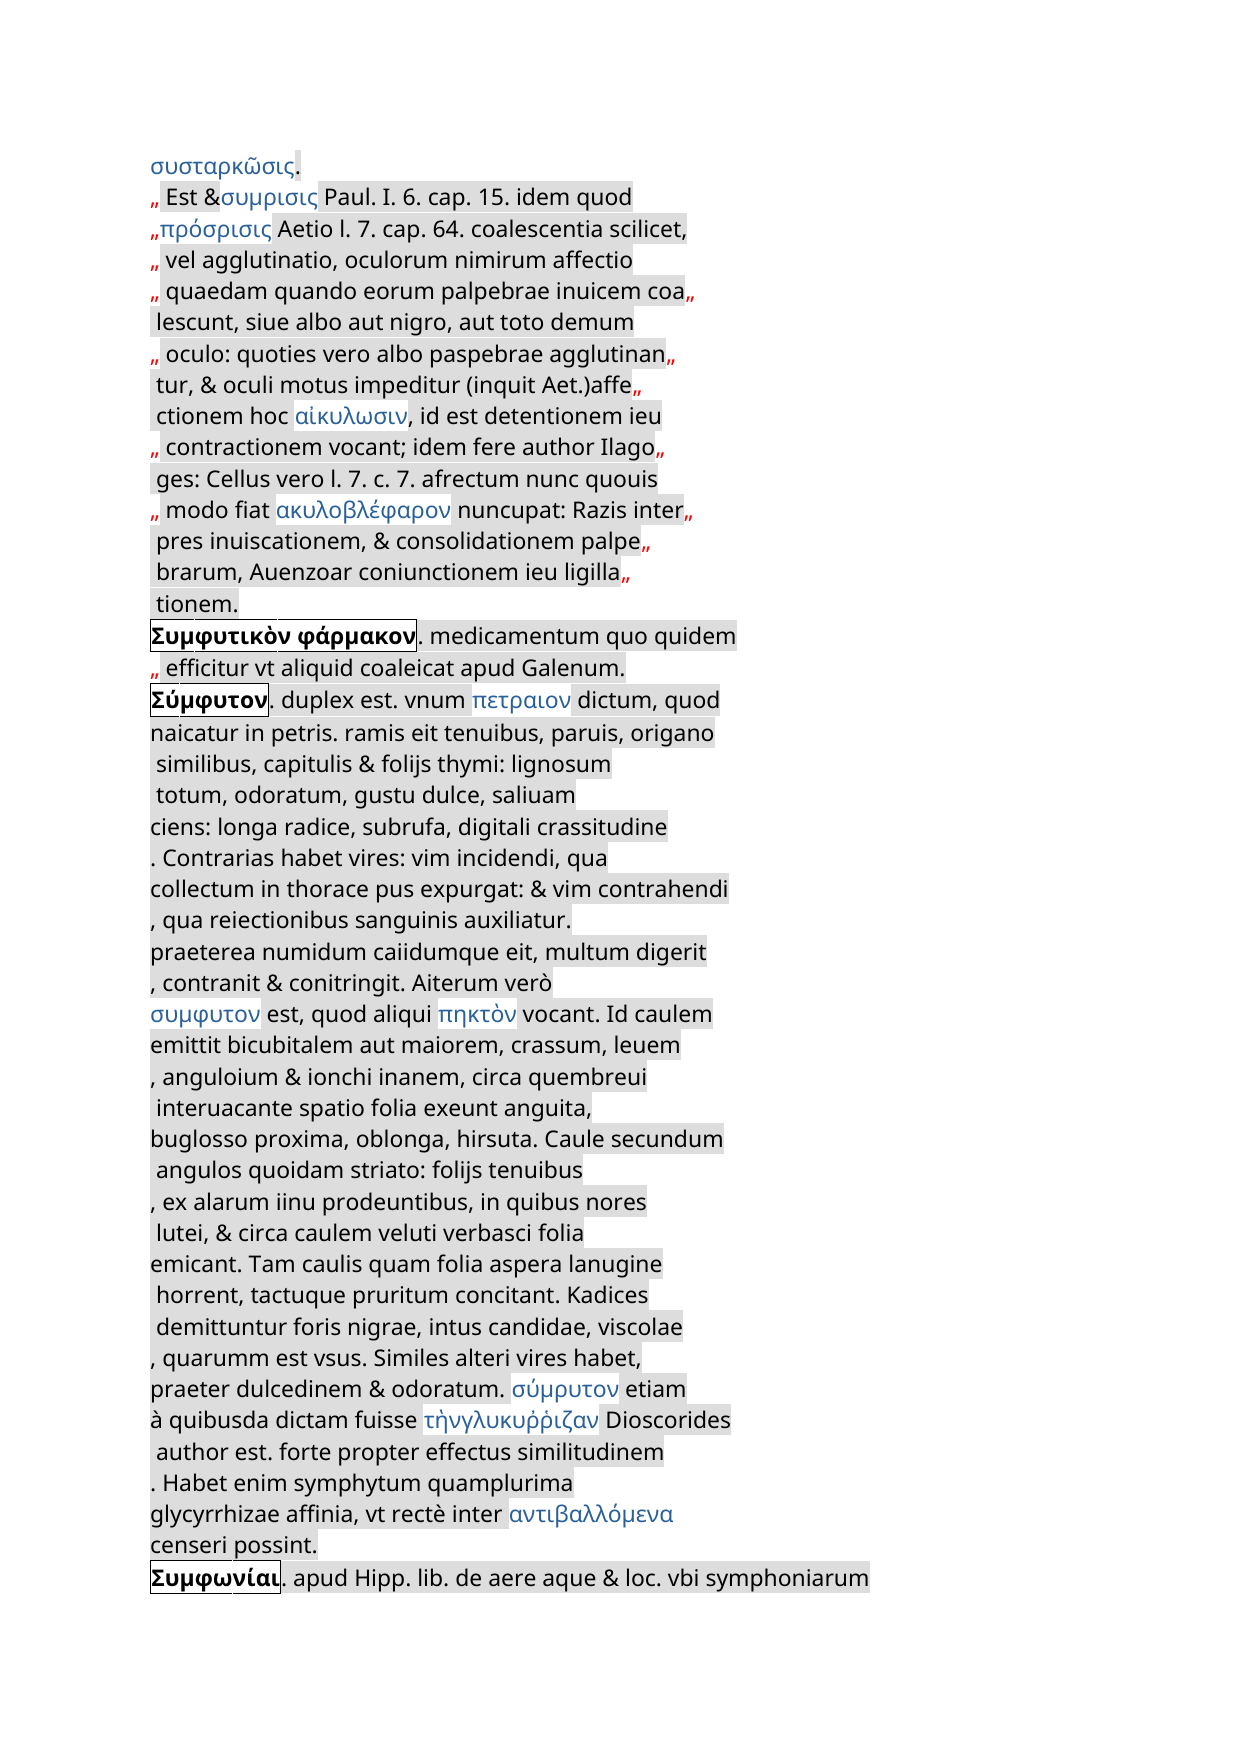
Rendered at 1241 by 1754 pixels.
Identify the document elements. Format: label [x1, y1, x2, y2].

text [150, 150, 1090, 1594]
